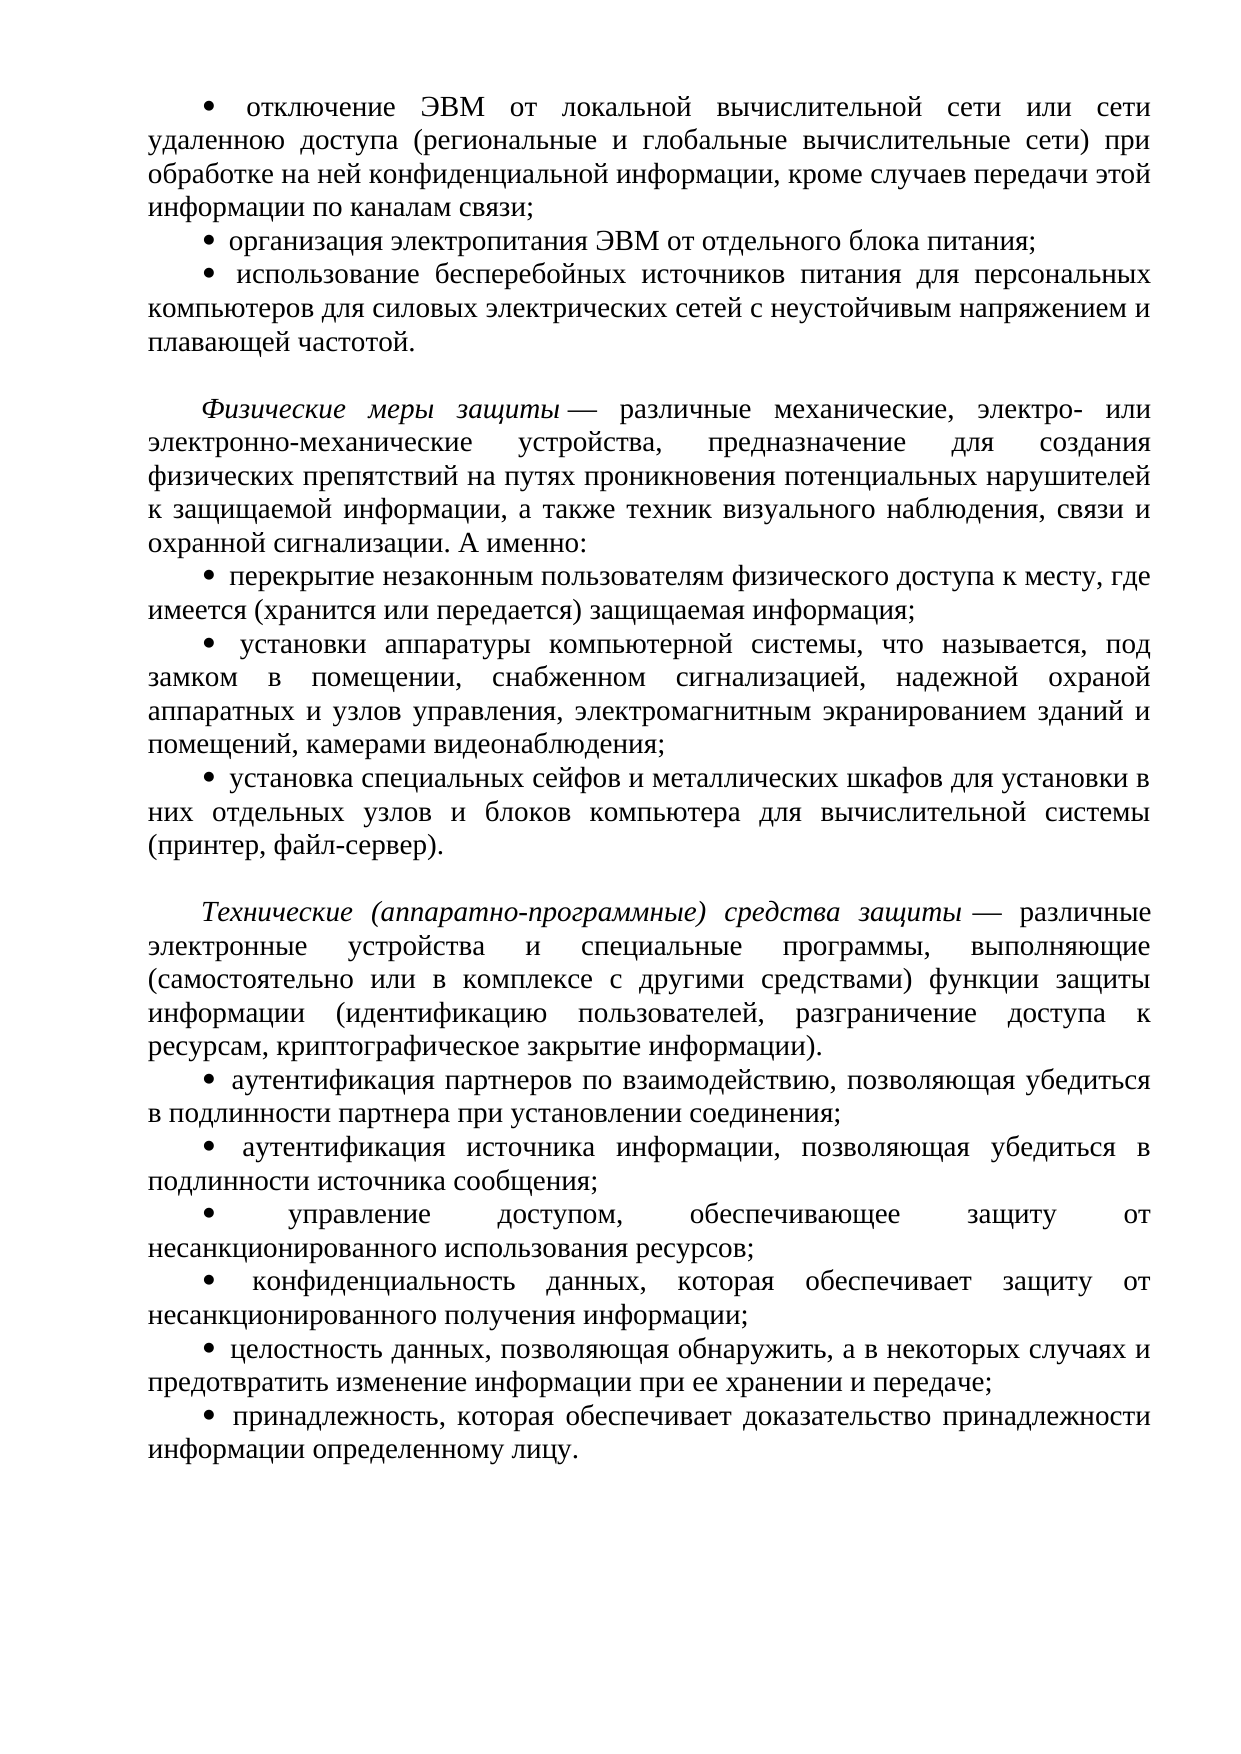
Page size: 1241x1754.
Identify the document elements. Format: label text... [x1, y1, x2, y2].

list перекрытие незаконным пользователям физического доступа к месту, где имеется (хранится или передается) защищаемая информация; [148, 558, 1152, 626]
list аутентификация партнеров по взаимодействию, позволяющая убедиться в подлинности партнера при установлении соединения; [148, 1062, 1152, 1129]
list установка специальных сейфов и металлических шкафов для установки в них отдельных узлов и блоков компьютера для вычислительной системы (принтер, файл-сервер). [148, 760, 1152, 861]
list аутентификация источника информации, позволяющая убедиться в подлинности источника сообщения; [148, 1129, 1152, 1196]
list целостность данных, позволяющая обнаружить, а в некоторых случаях и предотвратить изменение информации при ее хранении и передаче; [148, 1331, 1152, 1398]
text Технические (аппаратно-программные) средства защиты — различные электронные устройства и специальные программы, выполняющие (самостоятельно или в комплексе с другими средствами) функции защиты информации (идентификацию пользователей, разграничение доступа к ресурсам, криптографическое закрытие информации). [148, 894, 1152, 1062]
list конфиденциальность данных, которая обеспечивает защиту от несанкционированного получения информации; [148, 1263, 1152, 1331]
list принадлежность, которая обеспечивает доказательство принадлежности информации определенному лицу. [148, 1398, 1152, 1465]
list установки аппаратуры компьютерной системы, что называется, под замком в помещении, снабженном сигнализацией, надежной охраной аппаратных и узлов управления, электромагнитным экранированием зданий и помещений, камерами видеонаблюдения; [148, 626, 1152, 760]
list использование бесперебойных источников питания для персональных компьютеров для силовых электрических сетей с неустойчивым напряжением и плавающей частотой. [148, 257, 1152, 357]
list отключение ЭВМ от локальной вычислительной сети или сети удаленною доступа (региональные и глобальные вычислительные сети) при обработке на ней конфиденциальной информации, кроме случаев передачи этой информации по каналам связи; [148, 89, 1152, 223]
text Физические меры защиты — различные механические, электро- или электронно-механические устройства, предназначение для создания физических препятствий на путях проникновения потенциальных нарушителей к защищаемой информации, а также техник визуального наблюдения, связи и охранной сигнализации. А именно: [148, 391, 1152, 558]
list управление доступом, обеспечивающее защиту от несанкционированного использования ресурсов; [148, 1196, 1152, 1263]
list организация электропитания ЭВМ от отдельного блока питания; [148, 223, 1152, 257]
